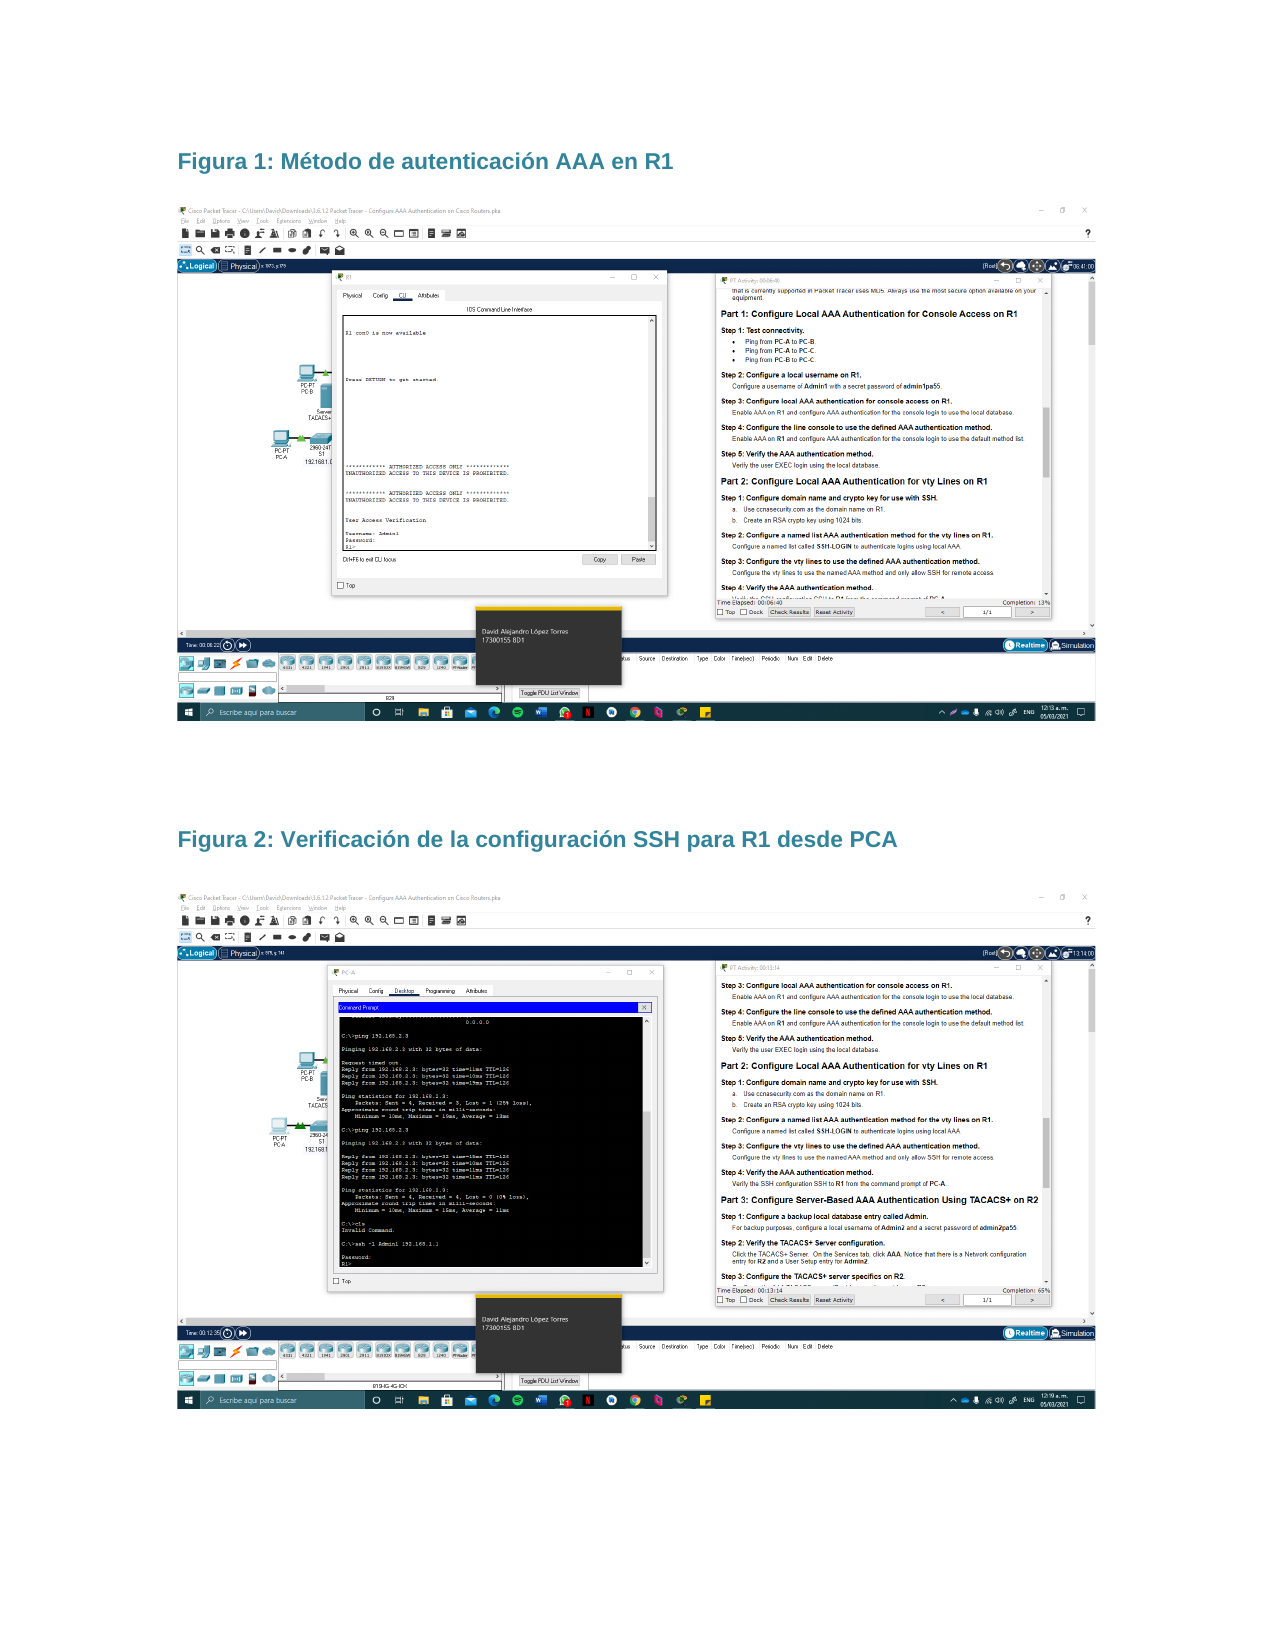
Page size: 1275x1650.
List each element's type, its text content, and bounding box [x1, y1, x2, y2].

picture [177, 205, 1096, 721]
text Figura 1: Método de autenticación AAA en R1 [177, 148, 1098, 174]
text Figura 2: Verificación de la configuración SSH para R1 desde PCA [177, 826, 1098, 853]
picture [177, 892, 1096, 1409]
